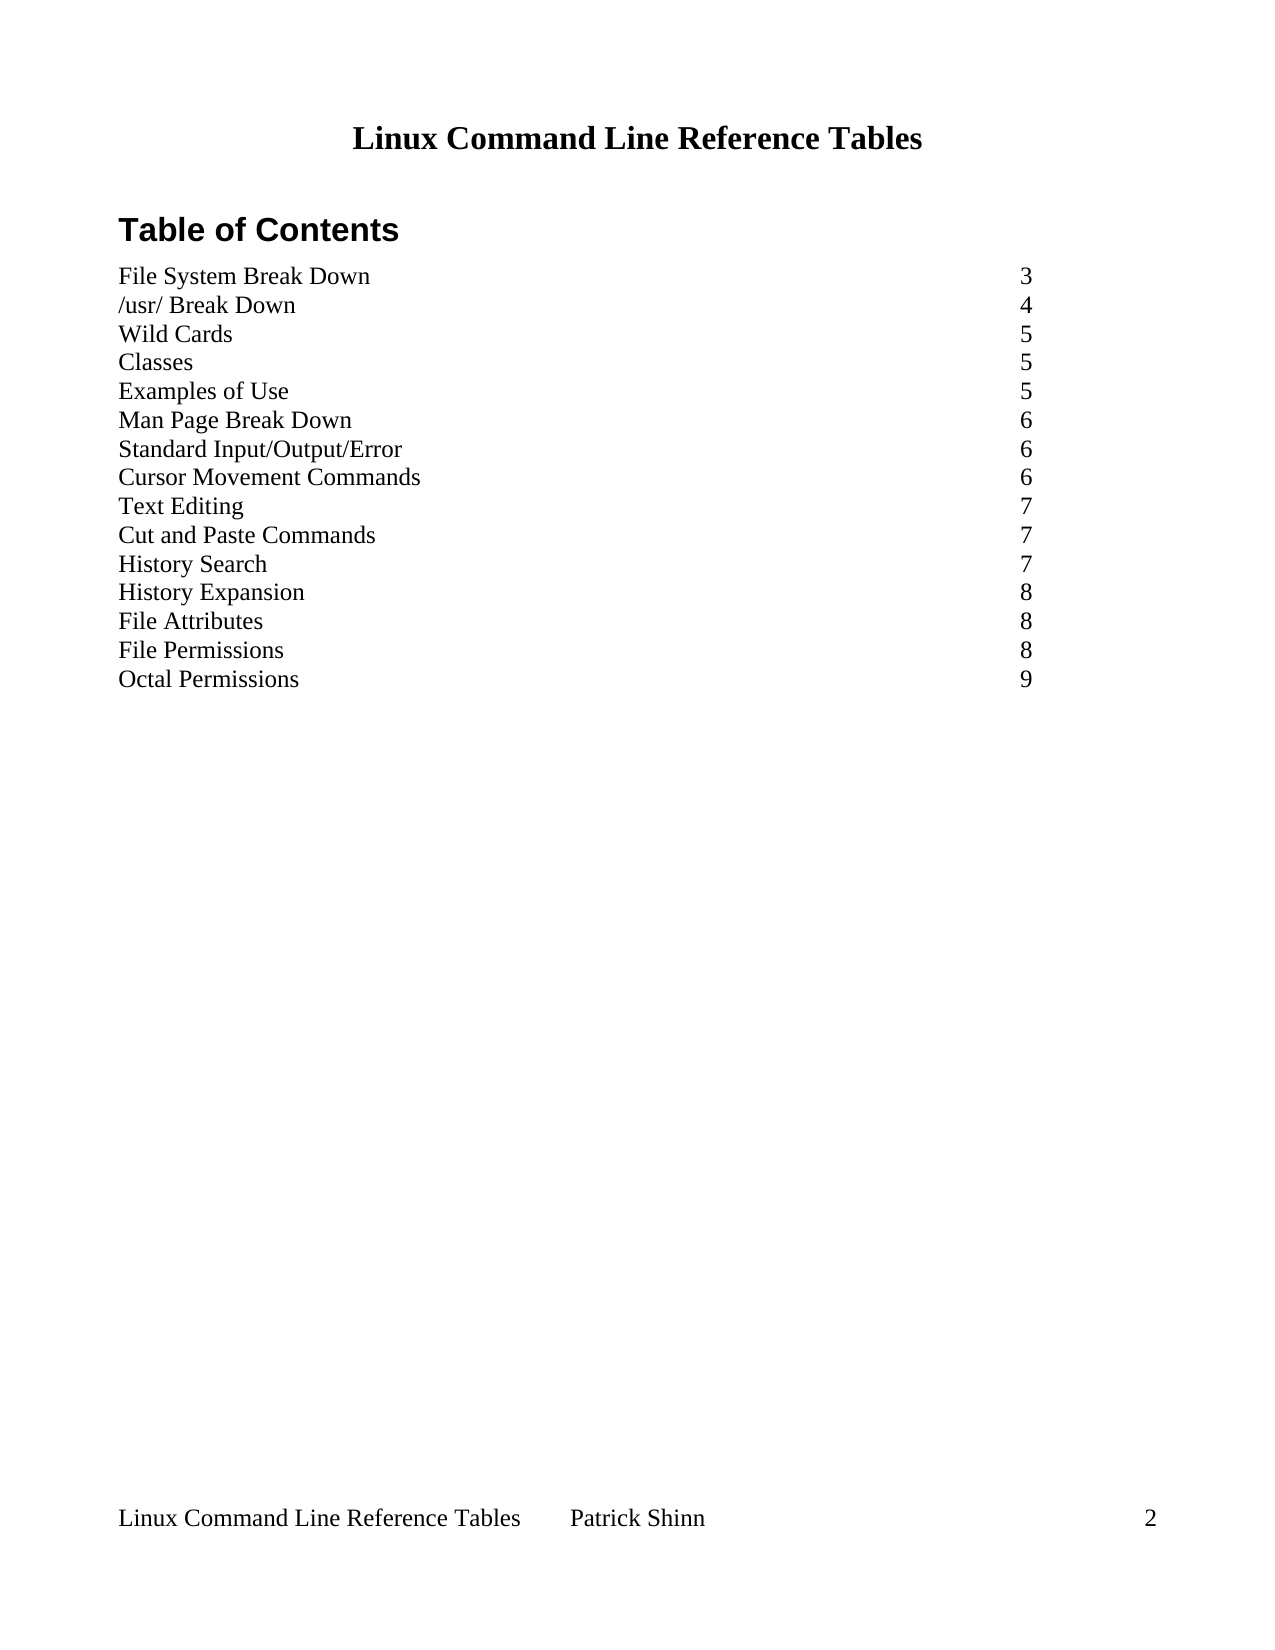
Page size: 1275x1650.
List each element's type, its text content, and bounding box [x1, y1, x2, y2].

text File System Break Down 3 [118, 261, 1157, 290]
text Text Editing 7 [118, 491, 1157, 520]
text Standard Input/Output/Error 6 [118, 434, 1157, 462]
text Cut and Paste Commands 7 [118, 520, 1157, 549]
text Man Page Break Down 6 [118, 405, 1157, 434]
text Linux Command Line Reference Tables [118, 118, 1157, 156]
text Wild Cards 5 [118, 319, 1157, 347]
text Octal Permissions 9 [118, 664, 1157, 692]
text /usr/ Break Down 4 [118, 290, 1157, 319]
text Classes 5 [118, 347, 1157, 376]
text File Attributes 8 [118, 606, 1157, 635]
subtitle Table of Contents [118, 210, 1157, 249]
text History Expansion 8 [118, 577, 1157, 606]
text History Search 7 [118, 549, 1157, 577]
text Cursor Movement Commands 6 [118, 462, 1157, 491]
text Examples of Use 5 [118, 376, 1157, 405]
text File Permissions 8 [118, 635, 1157, 664]
